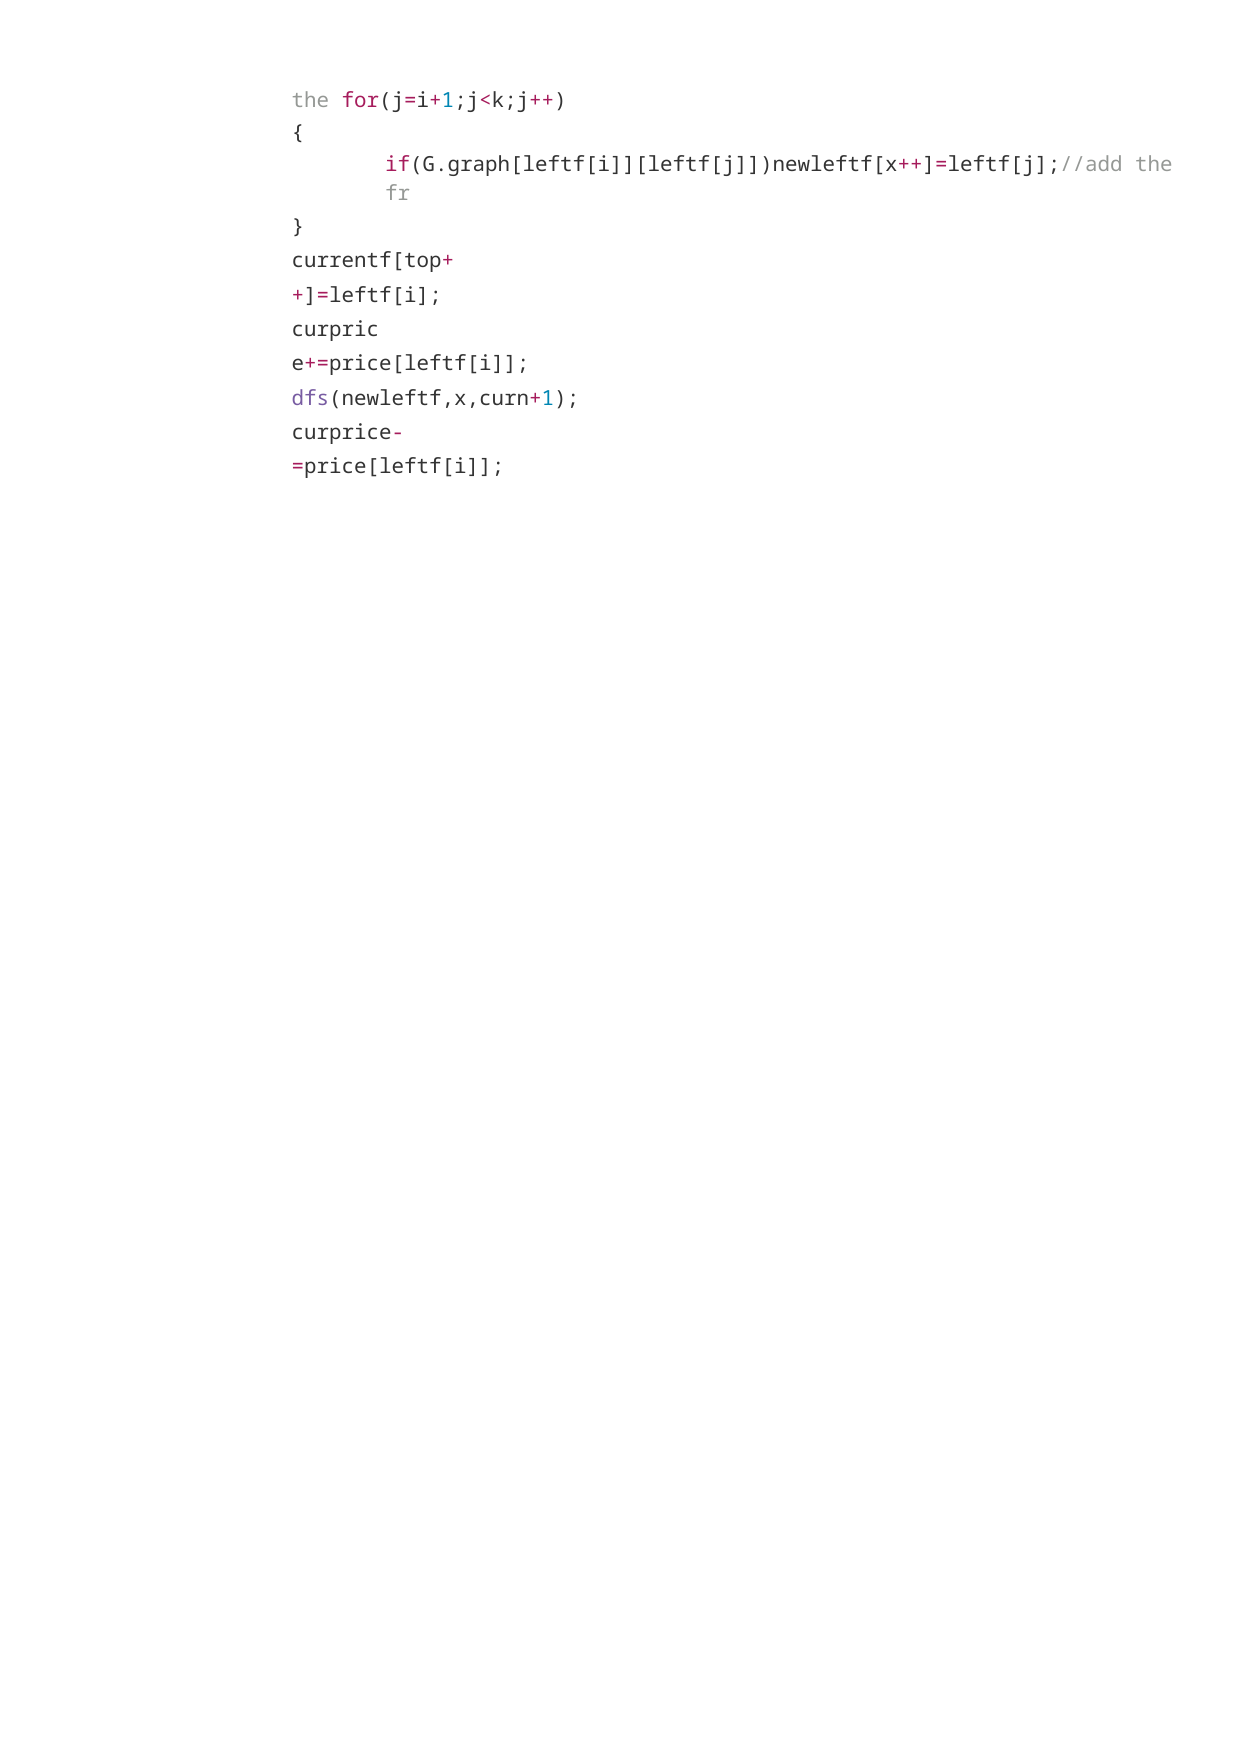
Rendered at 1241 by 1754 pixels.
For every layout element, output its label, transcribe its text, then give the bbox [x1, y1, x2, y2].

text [291, 85, 1173, 114]
text } [291, 212, 1173, 240]
text if(G.graph[leftf[i]][leftf[j]])newleftf[x++]=leftf[j];//add the fr [385, 149, 1173, 206]
text currentf[top++]=leftf[i]; curprice+=price[leftf[i]]; dfs(newleftf,x,curn+1); curprice-=price[leftf[i]]; [291, 245, 596, 480]
text { [291, 120, 1173, 144]
